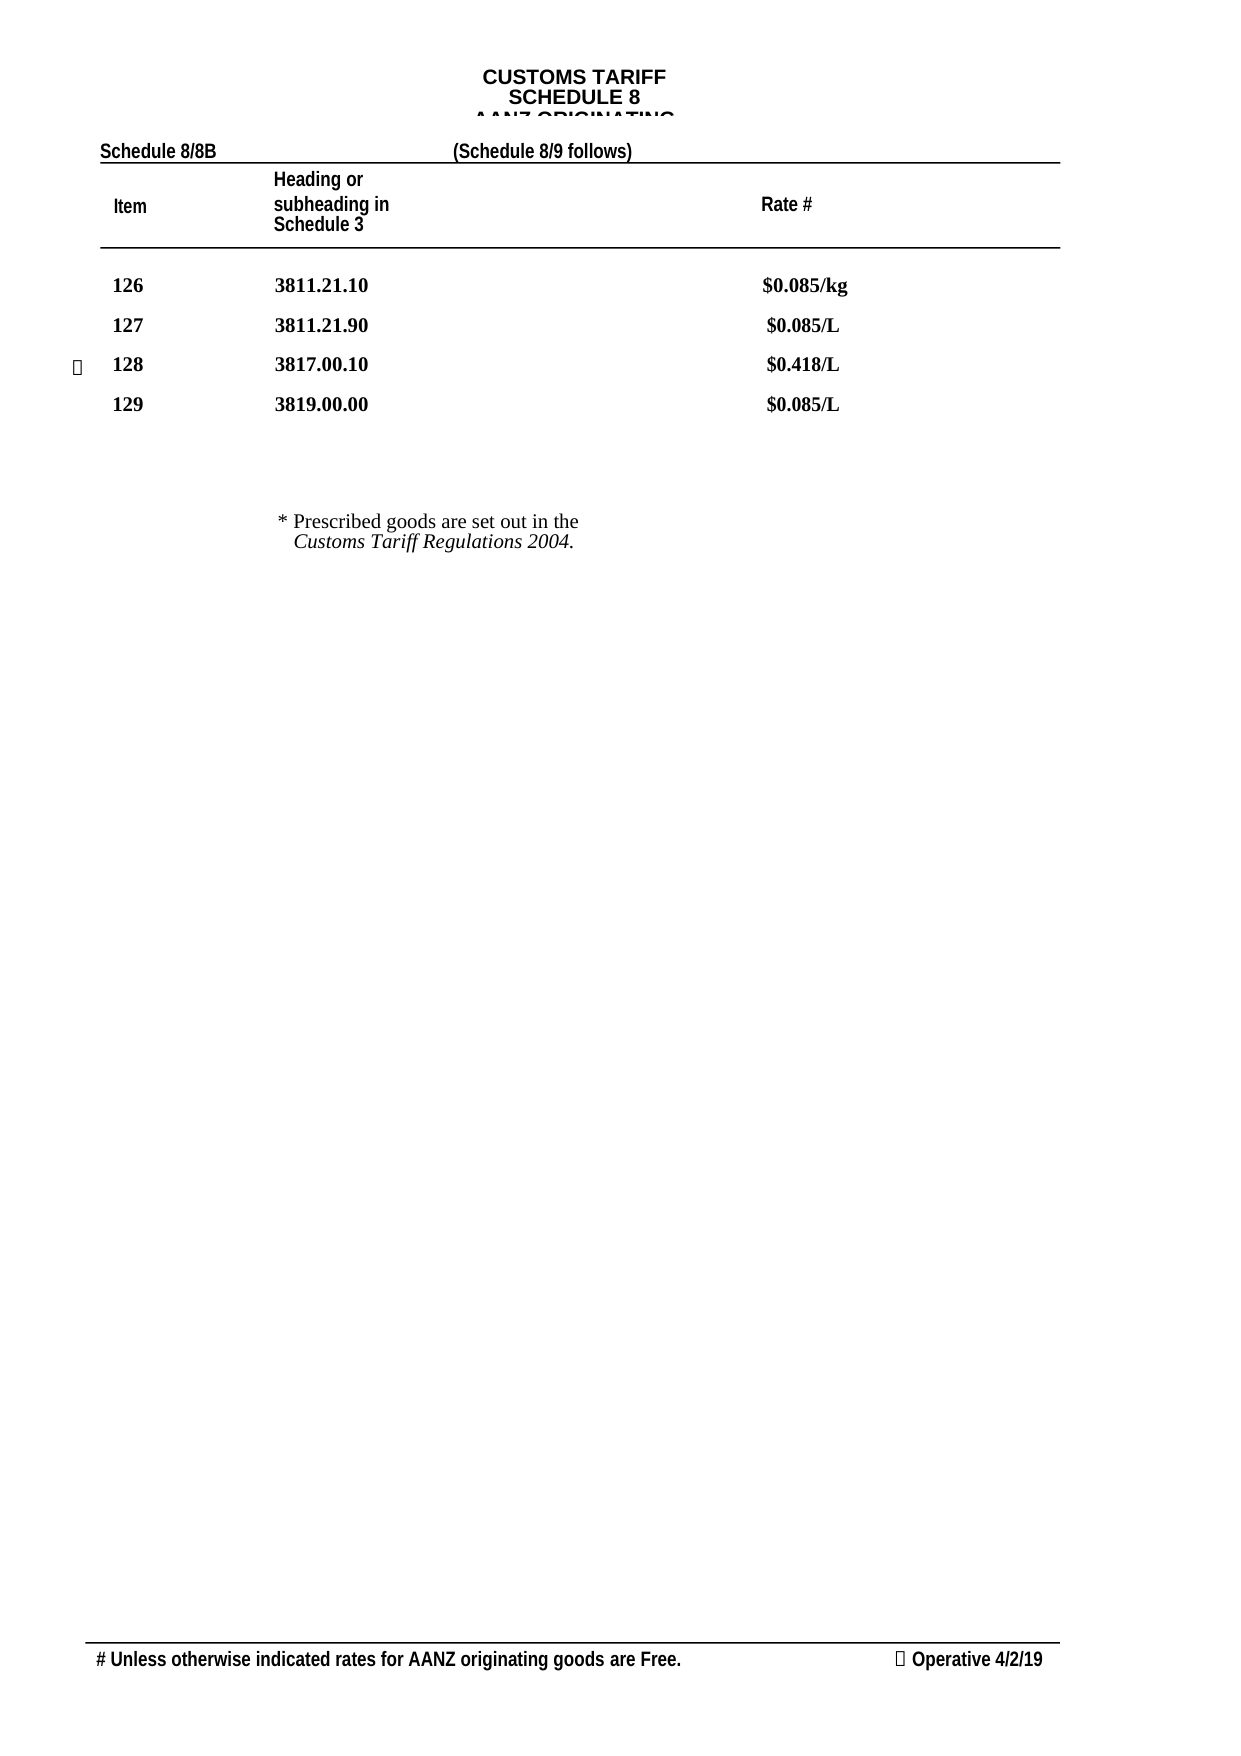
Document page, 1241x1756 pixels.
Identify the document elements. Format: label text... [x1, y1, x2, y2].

text # Unless otherwise indicated rates for AANZ originating goods are Free.  Operative 4/2/19 [96, 1639, 1240, 1673]
text subheading in Schedule 3 [273, 194, 391, 236]
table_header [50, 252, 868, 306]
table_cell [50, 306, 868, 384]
text Rate # [761, 194, 1240, 216]
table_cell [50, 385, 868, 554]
text Schedule 8/8B (Schedule 8/9 follows) Heading or [100, 134, 633, 191]
text Item [0, 194, 147, 218]
